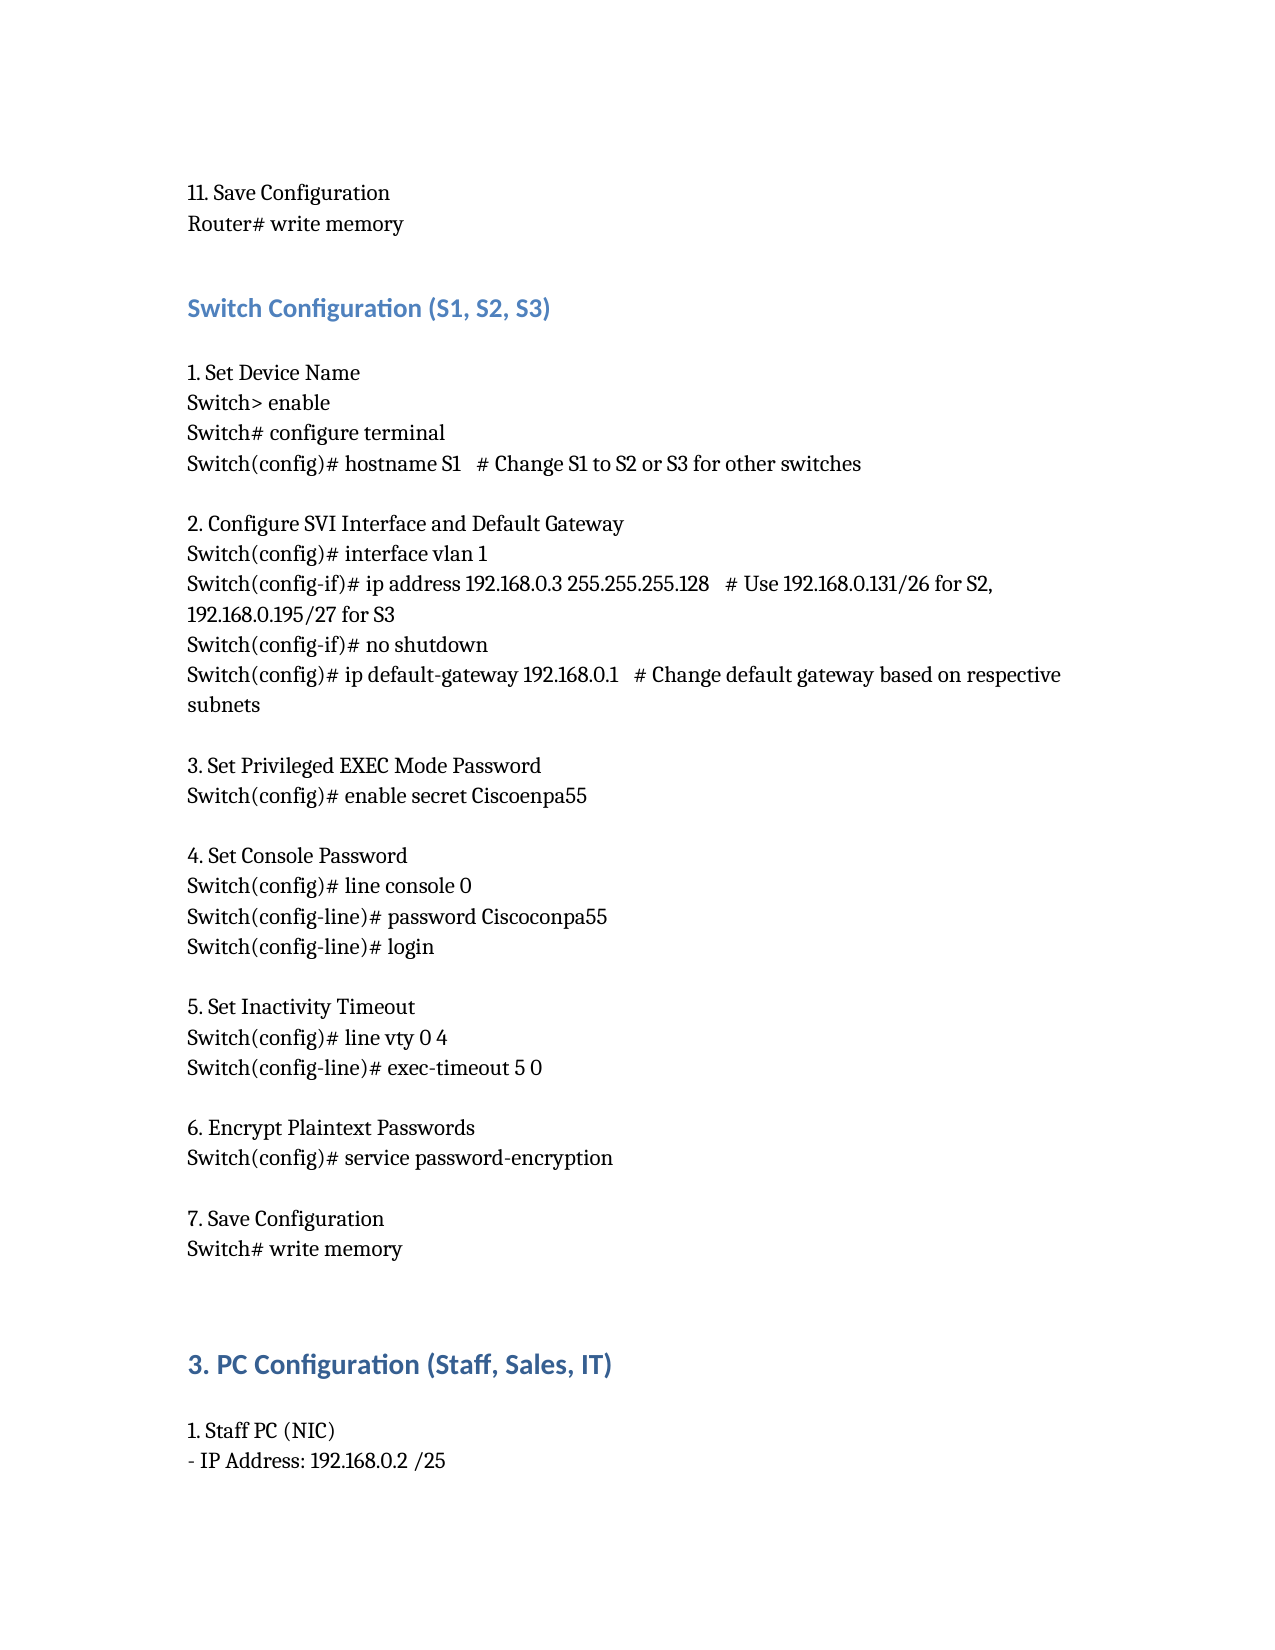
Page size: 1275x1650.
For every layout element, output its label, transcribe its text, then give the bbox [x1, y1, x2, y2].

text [187, 150, 1087, 267]
subtitle Switch Configuration (S1, S2, S3) [187, 292, 1087, 325]
subtitle 3. PC Configuration (Staff, Sales, IT) [187, 1346, 1087, 1382]
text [187, 1387, 1087, 1474]
text 1. Set Device Name Switch> enable Switch# configure terminal Switch(config)# hostname S1 # Change S1 to S2 or S3 for other switches 2. Configure SVI Interface and Default Gateway Switch(config)# interface vlan 1 Switch(config-if)# ip address 192.168.0.3 255.255.255.128 # Use 192.168.0.131/26 for S2, 192.168.0.195/27 for S3 Switch(config-if)# no shutdown Switch(config)# ip default-gateway 192.168.0.1 # Change default gateway based on respective subnets 3. Set Privileged EXEC Mode Password Switch(config)# enable secret Ciscoenpa55 4. Set Console Password Switch(config)# line console 0 Switch(config-line)# password Ciscoconpa55 Switch(config-line)# login 5. Set Inactivity Timeout Switch(config)# line vty 0 4 Switch(config-line)# exec-timeout 5 0 6. Encrypt Plaintext Passwords Switch(config)# service password-encryption 7. Save Configuration Switch# write memory [187, 329, 1087, 1292]
